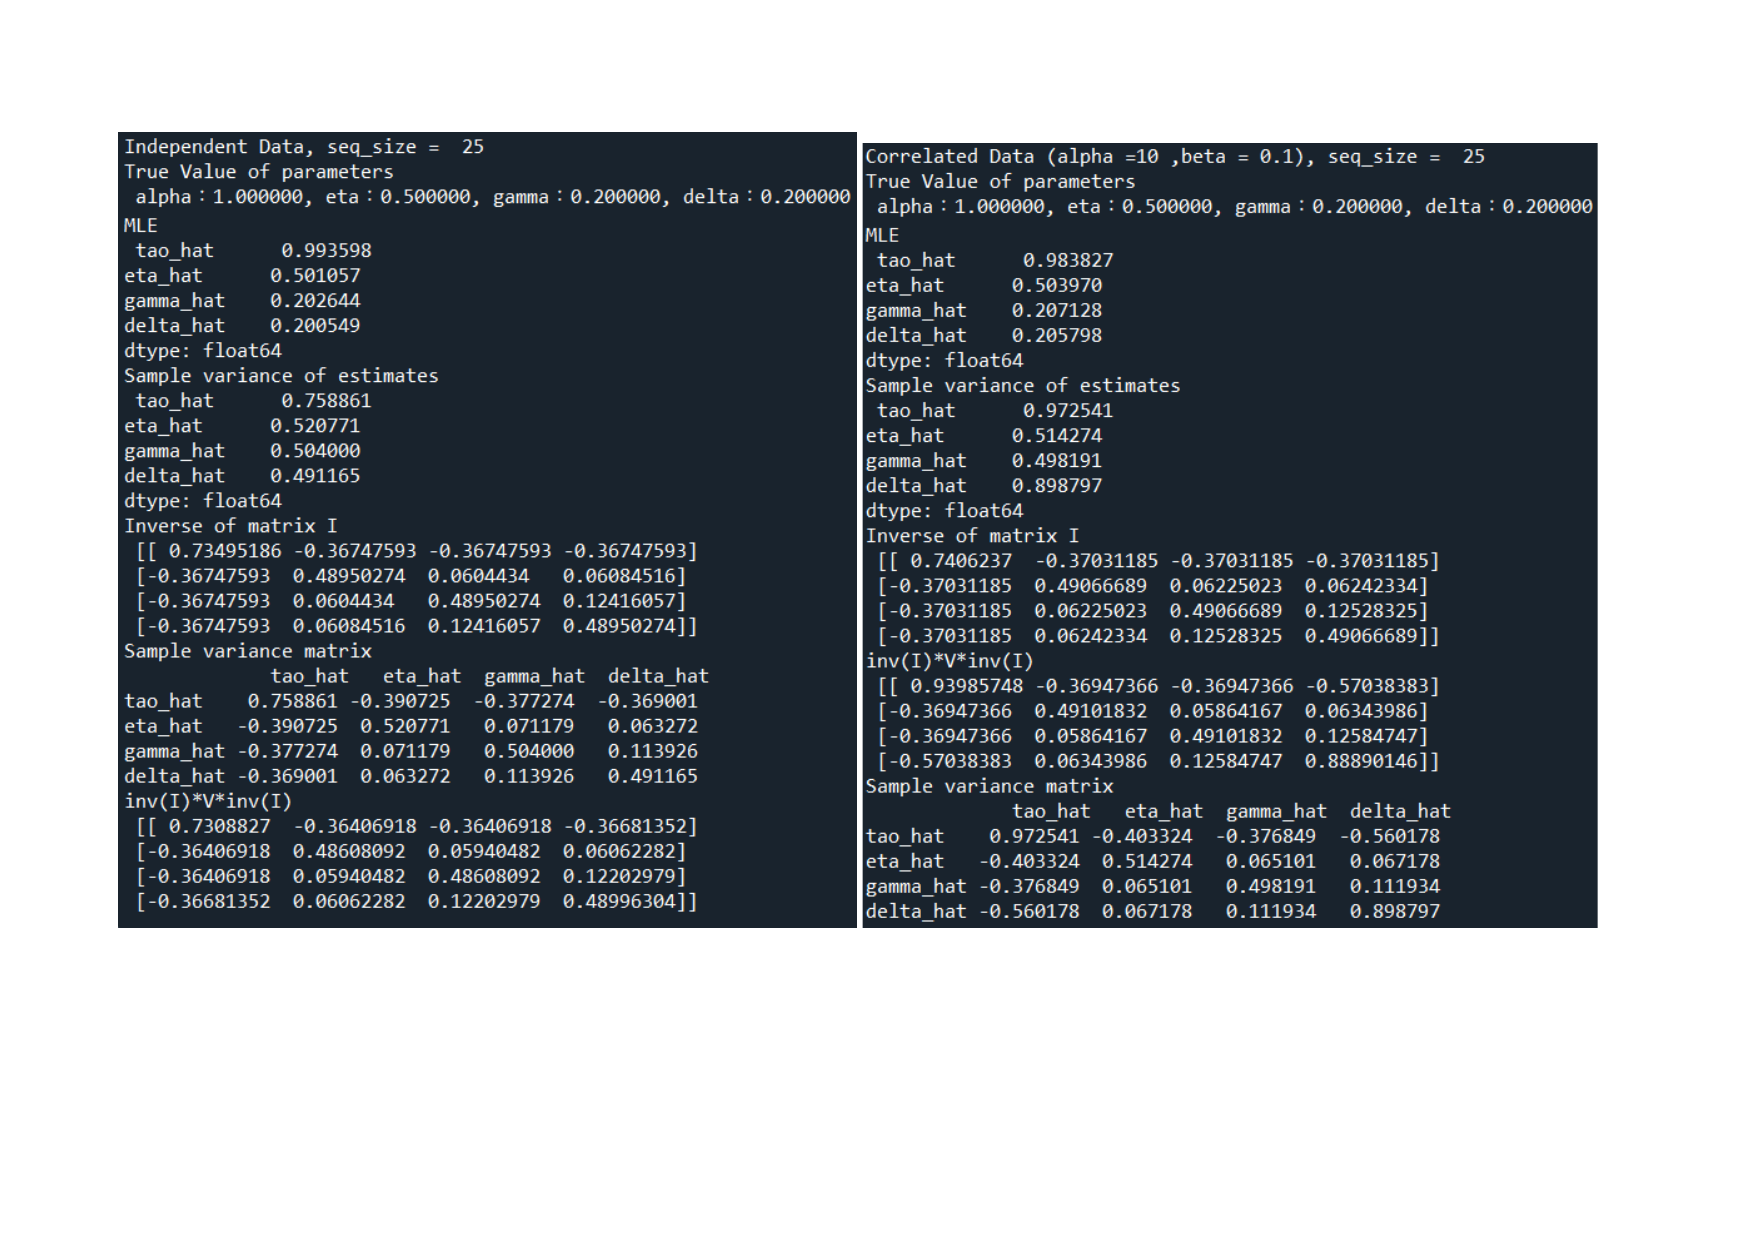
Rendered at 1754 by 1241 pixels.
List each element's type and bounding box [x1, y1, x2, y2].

picture [118, 132, 857, 928]
picture [862, 143, 1598, 928]
